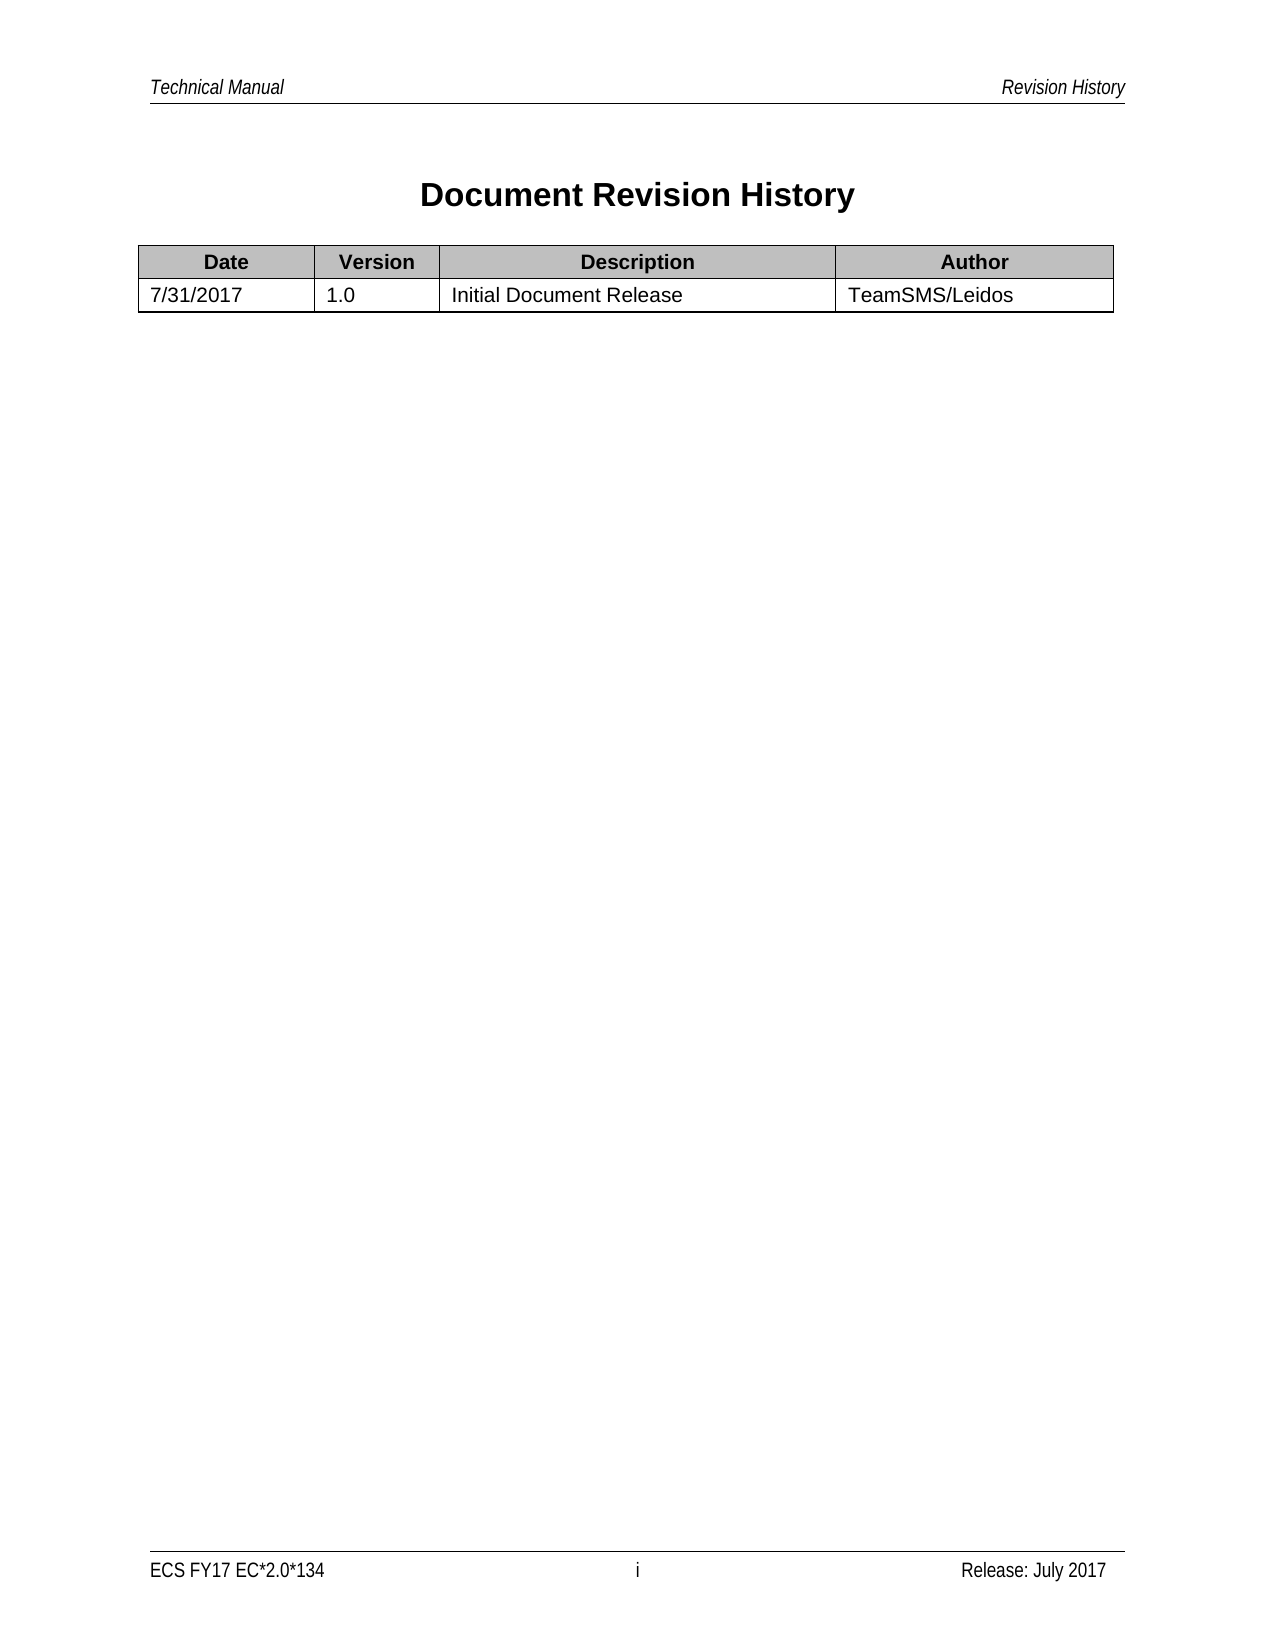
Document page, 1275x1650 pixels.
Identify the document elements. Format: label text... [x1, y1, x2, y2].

table_header Date [139, 246, 314, 278]
table_cell 7/31/2017 [139, 279, 314, 311]
table_header Author [836, 246, 1113, 278]
subtitle Document Revision History [150, 175, 1125, 213]
table_cell 1.0 [315, 279, 439, 311]
table_cell Initial Document Release [440, 279, 835, 311]
table_header Version [315, 246, 439, 278]
table_header Description [440, 246, 835, 278]
table_cell TeamSMS/Leidos [836, 279, 1113, 311]
